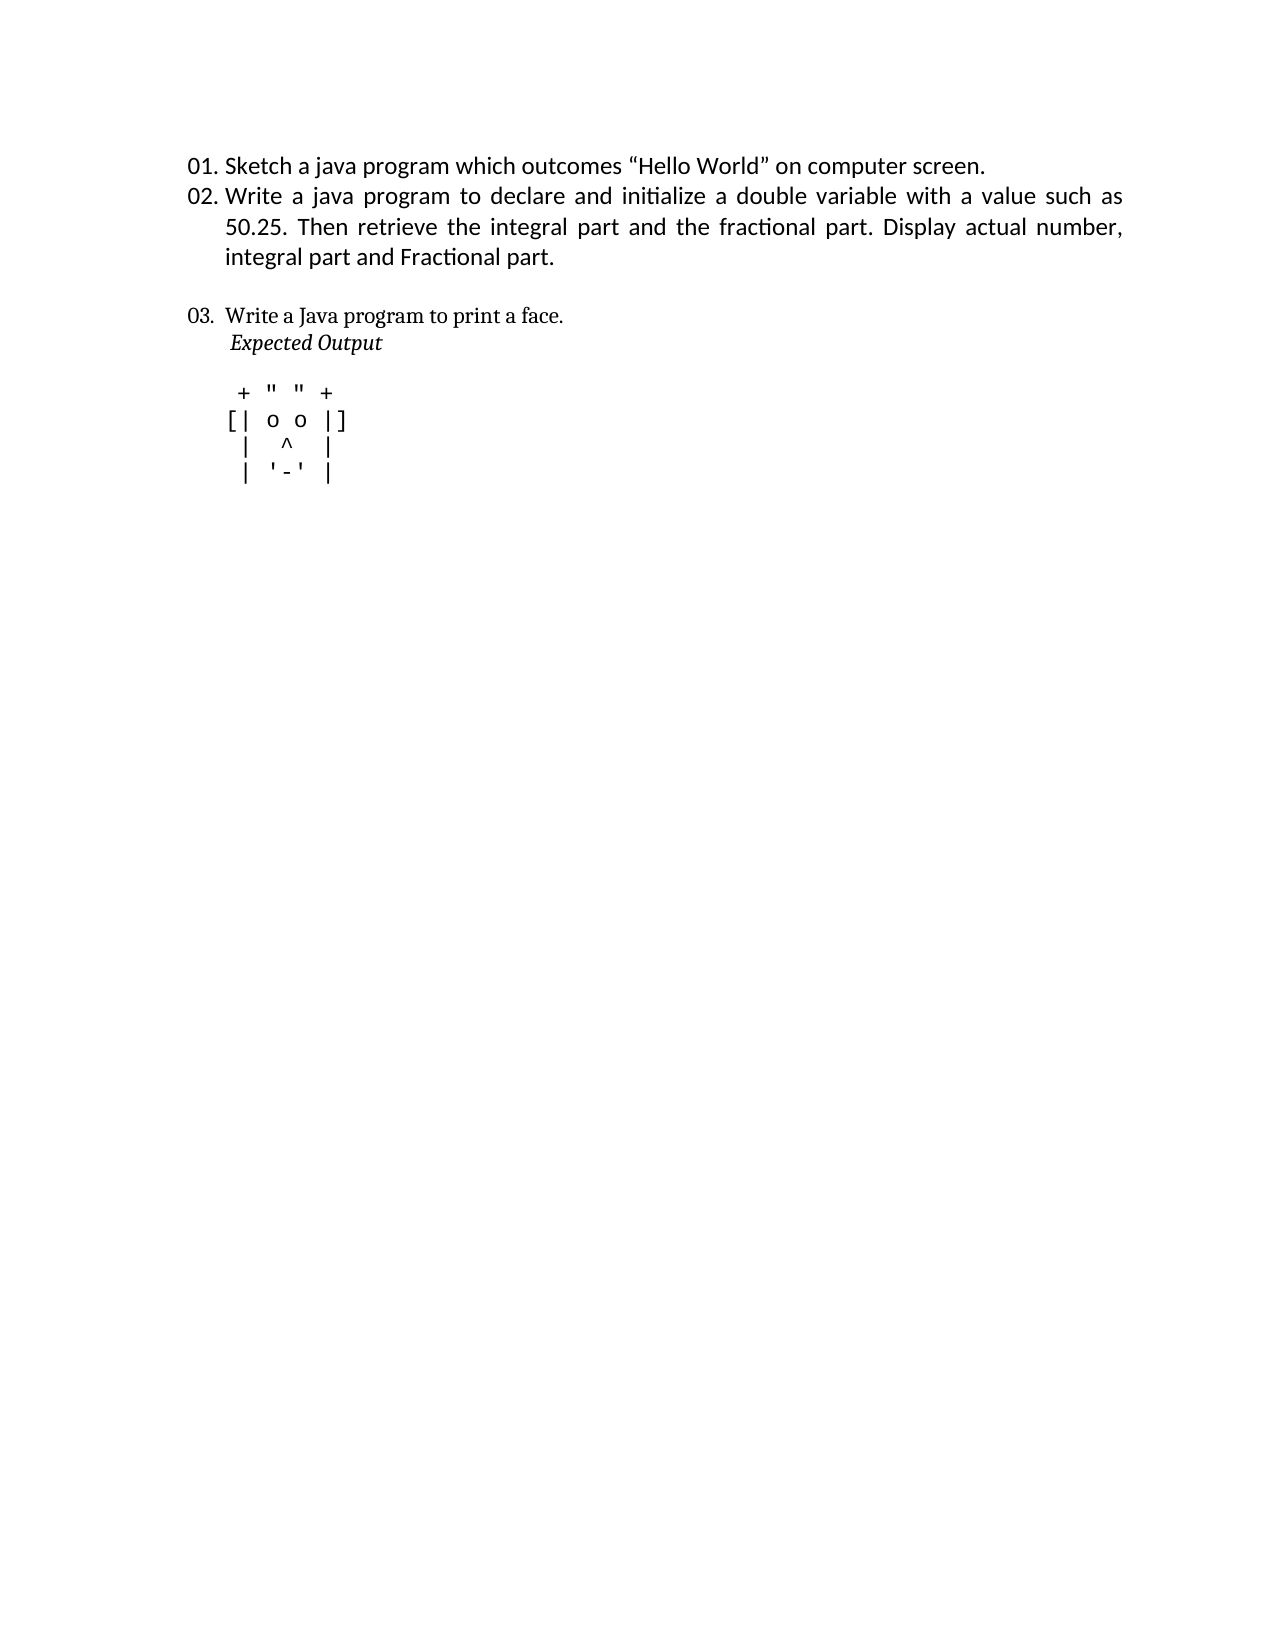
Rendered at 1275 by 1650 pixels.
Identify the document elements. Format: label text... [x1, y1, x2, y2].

list Sketch a java program which outcomes “Hello World” on computer screen. [187, 150, 1125, 181]
text [| o o |] [225, 408, 1125, 434]
list Write a java program to declare and initialize a double variable with a value such as 50.25. Then retrieve the integral part and the fractional part. Display actual number, integral part and Fractional part. [187, 181, 1125, 272]
list Write a Java program to print a face. [187, 303, 1125, 330]
text | '-' | [225, 460, 1125, 486]
text | ^ | [225, 434, 1125, 460]
text + " " + [225, 382, 1125, 408]
text Expected Output [225, 330, 1125, 356]
